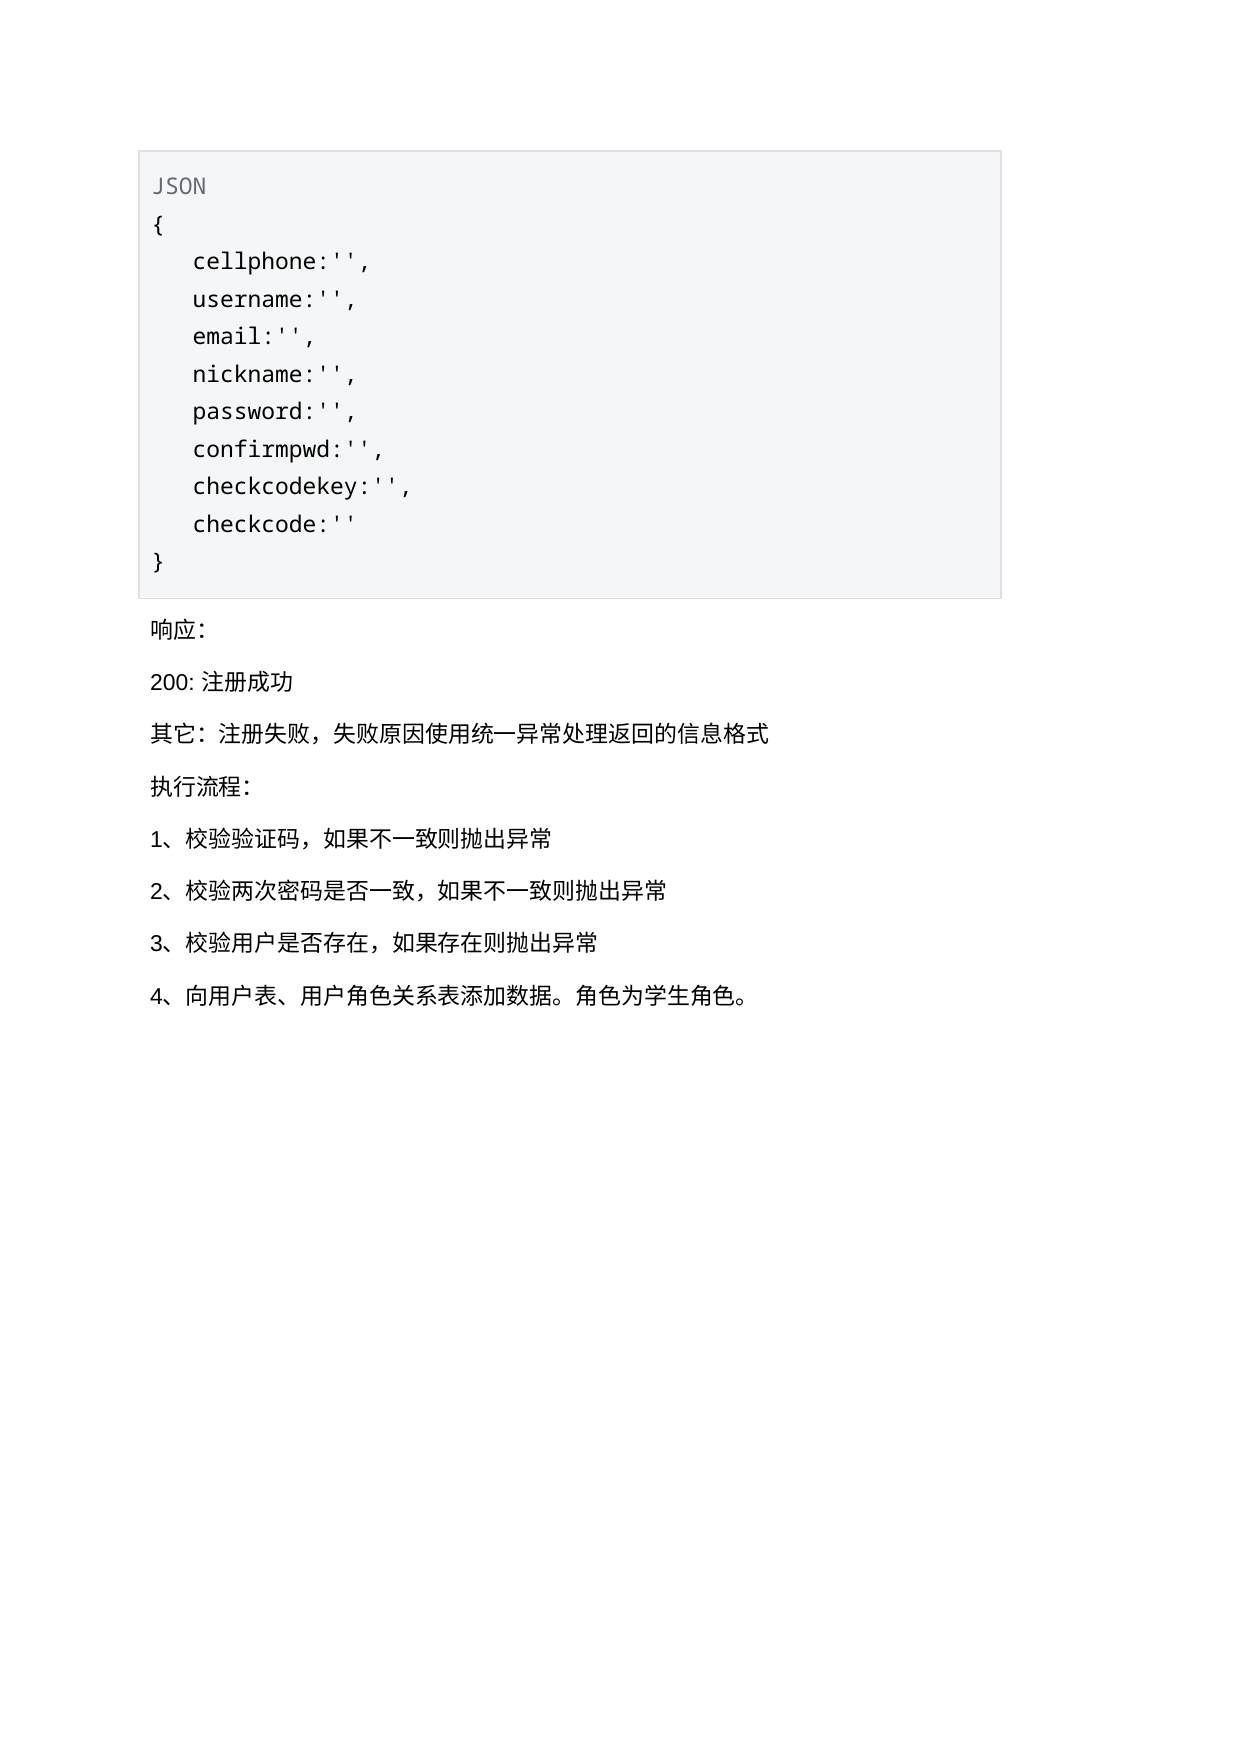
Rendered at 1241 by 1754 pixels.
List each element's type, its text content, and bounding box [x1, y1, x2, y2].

text 执行流程： [150, 768, 1090, 802]
text 1、校验验证码，如果不一致则抛出异常 [150, 821, 1090, 854]
text 3、校验用户是否存在，如果存在则抛出异常 [150, 925, 1090, 958]
text 2、校验两次密码是否一致，如果不一致则抛出异常 [150, 873, 1090, 906]
text 4、向用户表、用户角色关系表添加数据。角色为学生角色。 [150, 977, 1090, 1011]
table_header JSON { cellphone:'', username:'', email:'', nickname:'', password:'', confirmpwd:'', checkcodekey:'', checkcode:'' } [140, 152, 1000, 597]
text 其它：注册失败，失败原因使用统一异常处理返回的信息格式 [150, 716, 1090, 749]
text 响应： [150, 611, 1090, 645]
text 200: 注册成功 [150, 664, 1090, 697]
